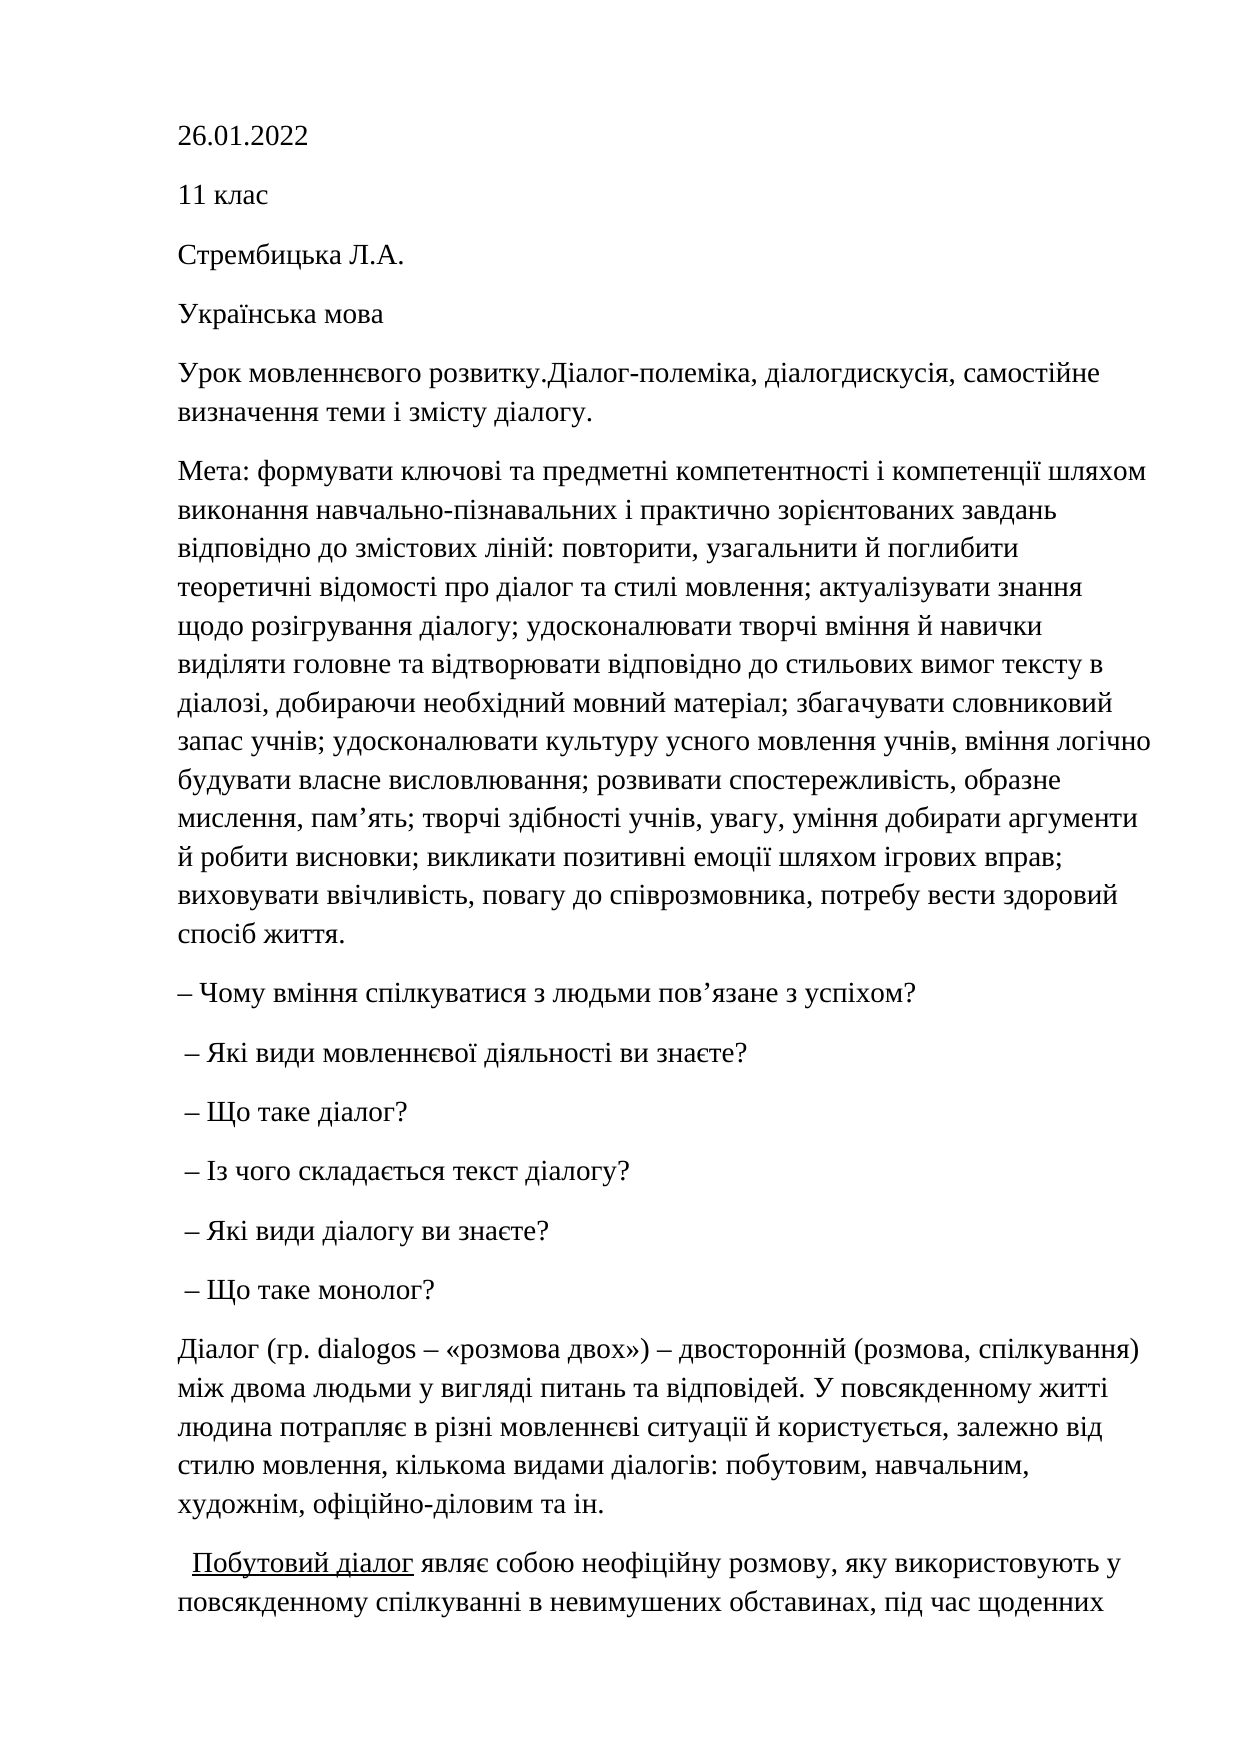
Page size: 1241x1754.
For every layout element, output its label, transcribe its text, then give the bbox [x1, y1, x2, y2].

text Діалог (гр. dialogos – «розмова двох») – двосторонній (розмова, спілкування) між двома людьми у вигляді питань та відповідей. У повсякденному житті людина потрапляє в різні мовленнєві ситуації й користується, залежно від стилю мовлення, кількома видами діалогів: побутовим, навчальним, художнім, офіційно-діловим та ін. [177, 1332, 1152, 1519]
text 11 клас [177, 177, 1152, 211]
text – Що таке діалог? [177, 1094, 1152, 1128]
text – Які види діалогу ви знаєте? [177, 1213, 1152, 1246]
text Стрембицька Л.А. [177, 237, 1152, 270]
text Урок мовленнєвого розвитку.Діалог-полеміка, діалогдискусія, самостійне визначення теми і змісту діалогу. [177, 356, 1152, 428]
text – Із чого складається текст діалогу? [177, 1153, 1152, 1187]
text 26.01.2022 [177, 118, 1152, 152]
text – Що таке монолог? [177, 1272, 1152, 1306]
text Мета: формувати ключові та предметні компетентності і компетенції шляхом виконання навчально-пізнавальних і практично зорієнтованих завдань відповідно до змістових ліній: повторити, узагальнити й поглибити теоретичні відомості про діалог та стилі мовлення; актуалізувати знання щодо розігрування діалогу; удосконалювати творчі вміння й навички виділяти головне та відтворювати відповідно до стильових вимог тексту в діалозі, добираючи необхідний мовний матеріал; збагачувати словниковий запас учнів; удосконалювати культуру усного мовлення учнів, вміння логічно будувати власне висловлювання; розвивати спостережливість, образне мислення, пам’ять; творчі здібності учнів, увагу, уміння добирати аргументи й робити висновки; викликати позитивні емоції шляхом ігрових вправ; виховувати ввічливість, повагу до співрозмовника, потребу вести здоровий спосіб життя. [177, 453, 1152, 949]
text – Які види мовленнєвої діяльності ви знаєте? [177, 1035, 1152, 1068]
text – Чому вміння спілкуватися з людьми пов’язане з успіхом? [177, 975, 1152, 1009]
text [177, 1545, 1152, 1617]
text Українська мова [177, 296, 1152, 330]
